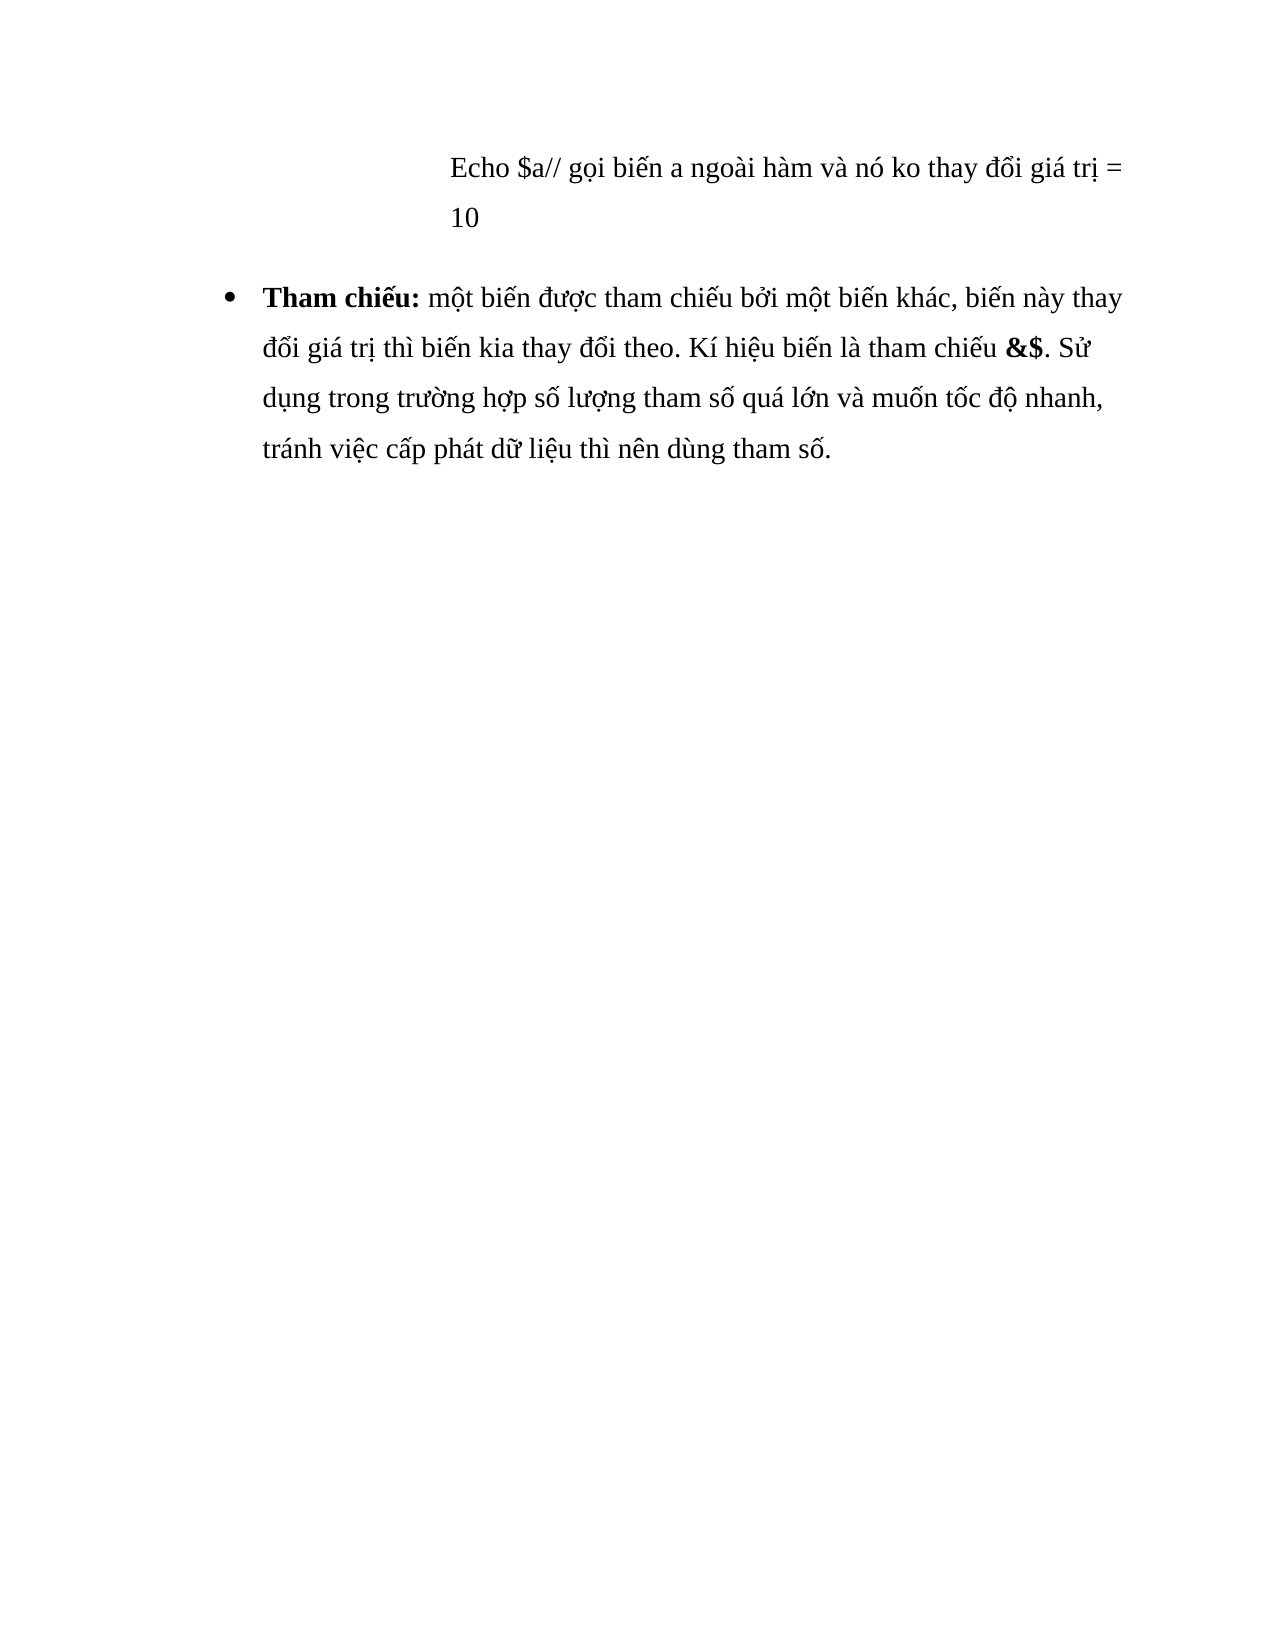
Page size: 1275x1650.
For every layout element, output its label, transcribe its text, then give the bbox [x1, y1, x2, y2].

text Echo $a// gọi biến a ngoài hàm và nó ko thay đổi giá trị = 10 [450, 150, 1125, 234]
list Tham chiếu: một biến được tham chiếu bởi một biến khác, biến này thay đổi giá trị thì biến kia thay đổi theo. Kí hiệu biến là tham chiếu &$. Sử dụng trong trường hợp số lượng tham số quá lớn và muốn tốc độ nhanh, tránh việc cấp phát dữ liệu thì nên dùng tham số. [225, 280, 1125, 464]
